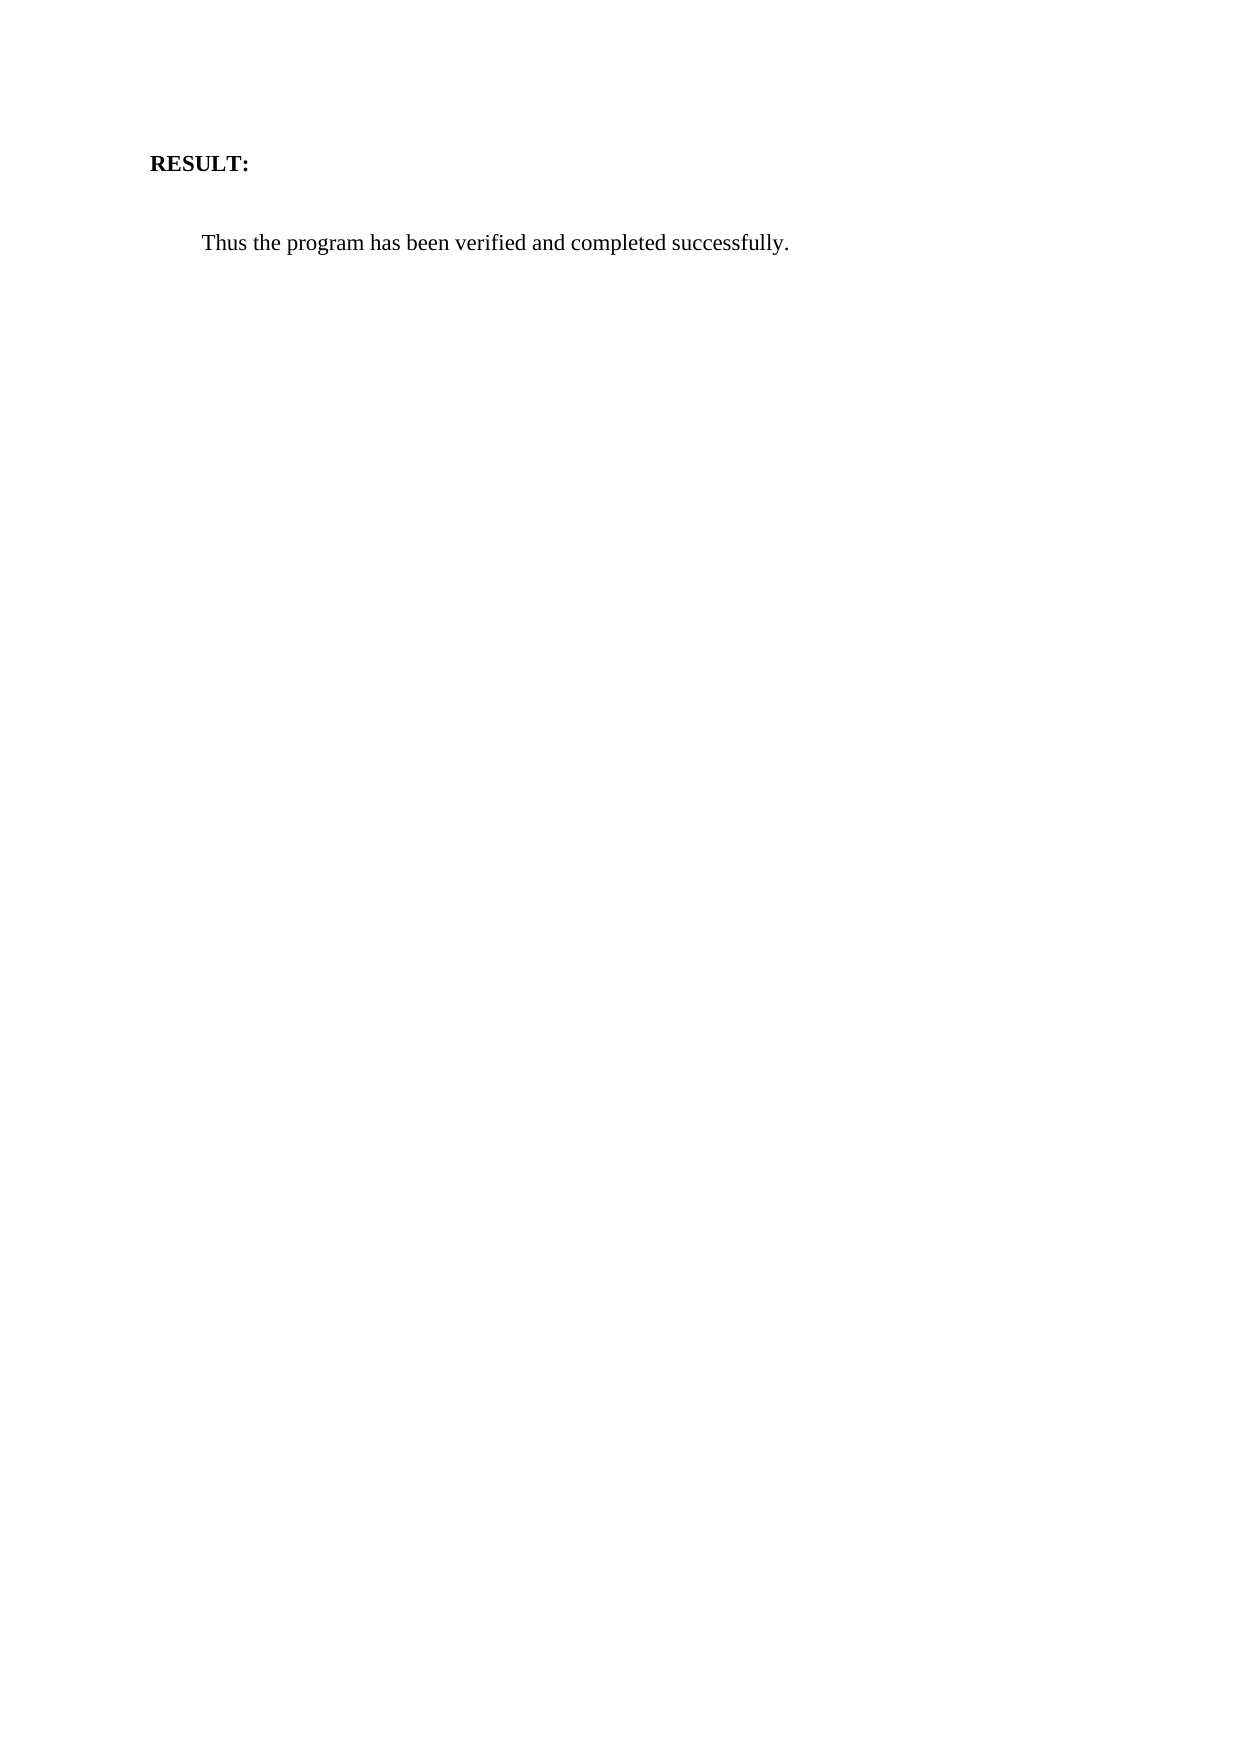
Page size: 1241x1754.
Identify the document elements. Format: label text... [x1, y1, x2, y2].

text Thus the program has been verified and completed successfully. [150, 229, 1090, 255]
text RESULT: [150, 150, 1090, 176]
